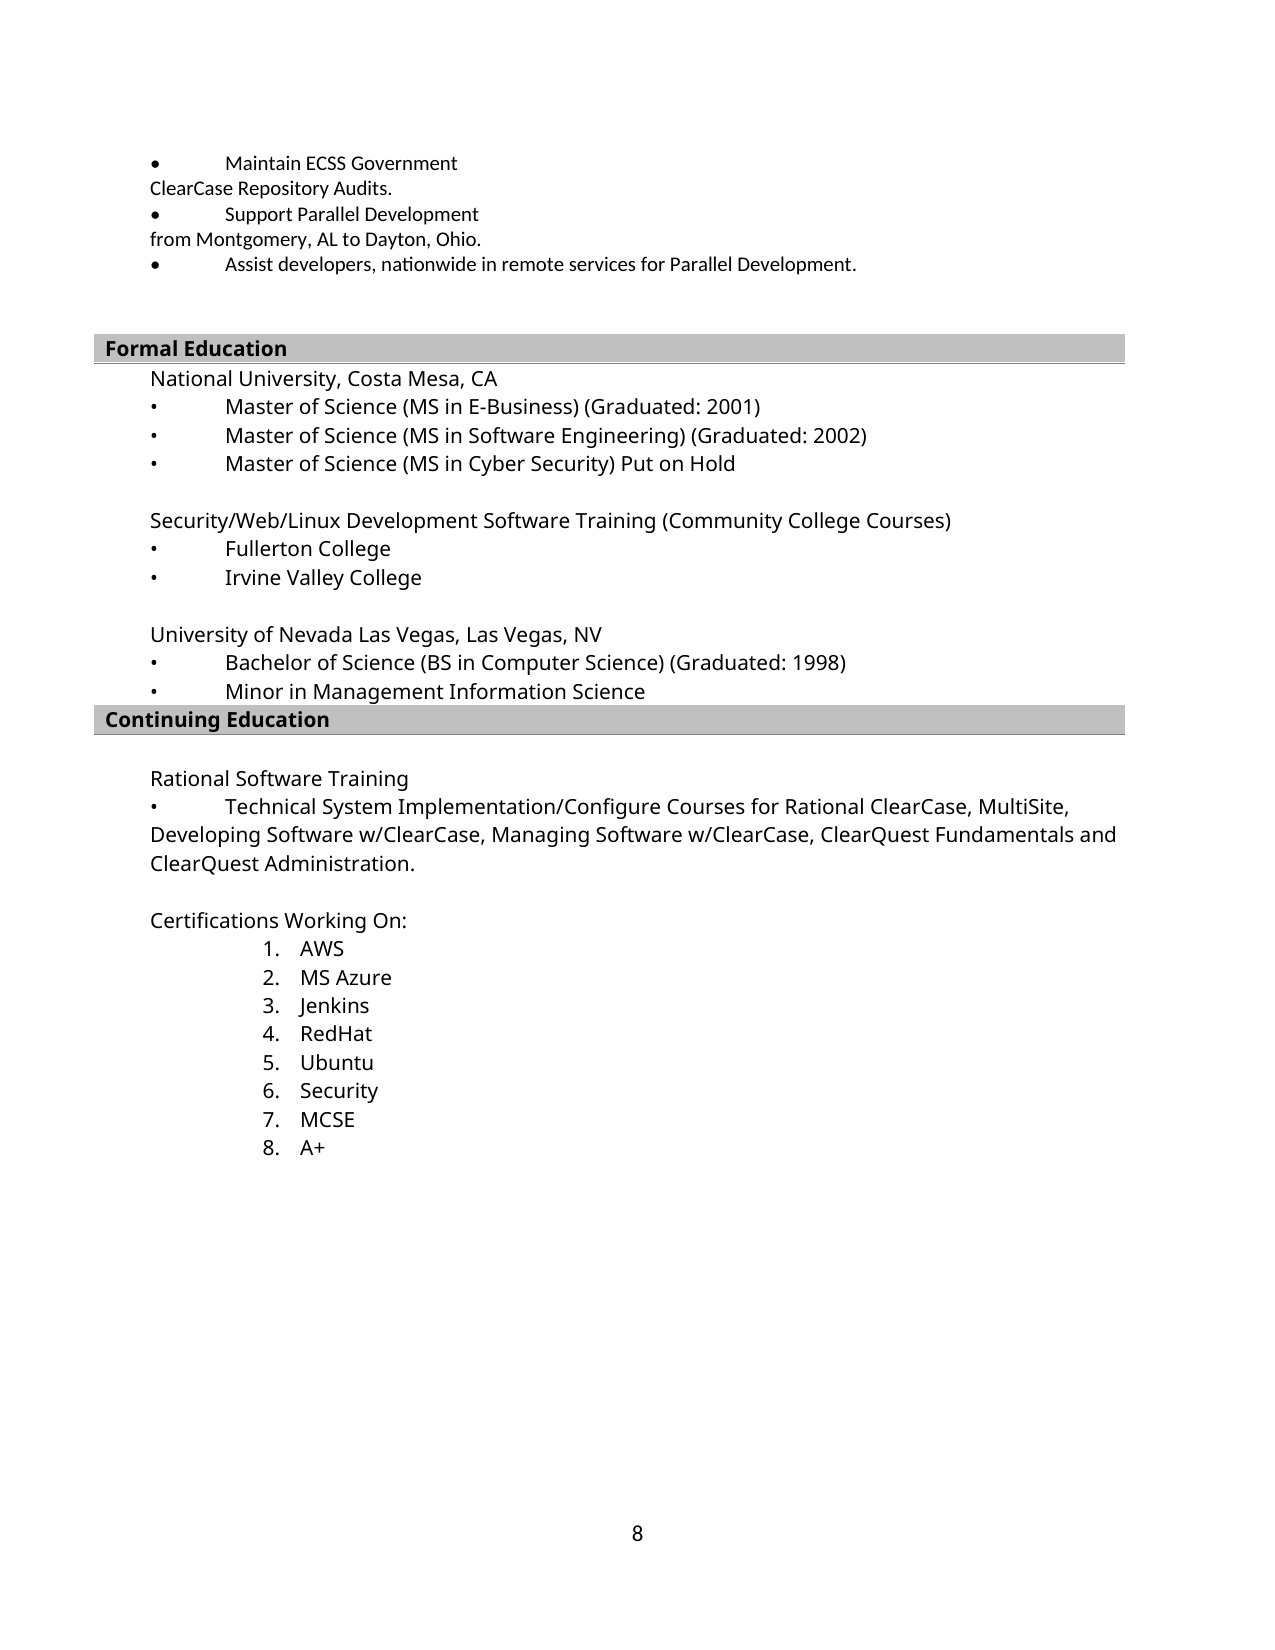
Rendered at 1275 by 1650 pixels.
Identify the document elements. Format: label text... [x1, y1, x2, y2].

text • Master of Science (MS in E-Business) (Graduated: 2001) [150, 392, 1125, 421]
list RedHat [262, 1019, 1125, 1048]
text • Technical System Implementation/Configure Courses for Rational ClearCase, MultiSite, Developing Software w/ClearCase, Managing Software w/ClearCase, ClearQuest Fundamentals and ClearQuest Administration. [150, 792, 1125, 877]
text • Master of Science (MS in Cyber Security) Put on Hold [150, 449, 1125, 478]
list MS Azure [262, 963, 1125, 991]
list Ubuntu [262, 1048, 1125, 1076]
text • Bachelor of Science (BS in Computer Science) (Graduated: 1998) [150, 648, 1125, 677]
list A+ [262, 1133, 1125, 1162]
list Security [262, 1076, 1125, 1105]
text • Minor in Management Information Science [150, 677, 1125, 705]
text Security/Web/Linux Development Software Training (Community College Courses) [150, 506, 1125, 534]
text Certifications Working On: [150, 906, 1125, 934]
text • Fullerton College [150, 534, 1125, 563]
list Jenkins [262, 991, 1125, 1019]
table_header Continuing Education [94, 705, 1125, 734]
text • Assist developers, nationwide in remote services for Parallel Development. [150, 252, 1125, 277]
text • Irvine Valley College [150, 563, 1125, 591]
list MCSE [262, 1105, 1125, 1133]
text Rational Software Training [150, 764, 1125, 792]
text • Master of Science (MS in Software Engineering) (Graduated: 2002) [150, 421, 1125, 449]
text National University, Costa Mesa, CA [150, 364, 1125, 392]
text • Maintain ECSS Government ClearCase Repository Audits. [150, 150, 1125, 201]
table_header Formal Education [94, 334, 1125, 362]
list AWS [262, 934, 1125, 963]
text • Support Parallel Development from Montgomery, AL to Dayton, Ohio. [150, 201, 1125, 252]
text University of Nevada Las Vegas, Las Vegas, NV [150, 620, 1125, 648]
